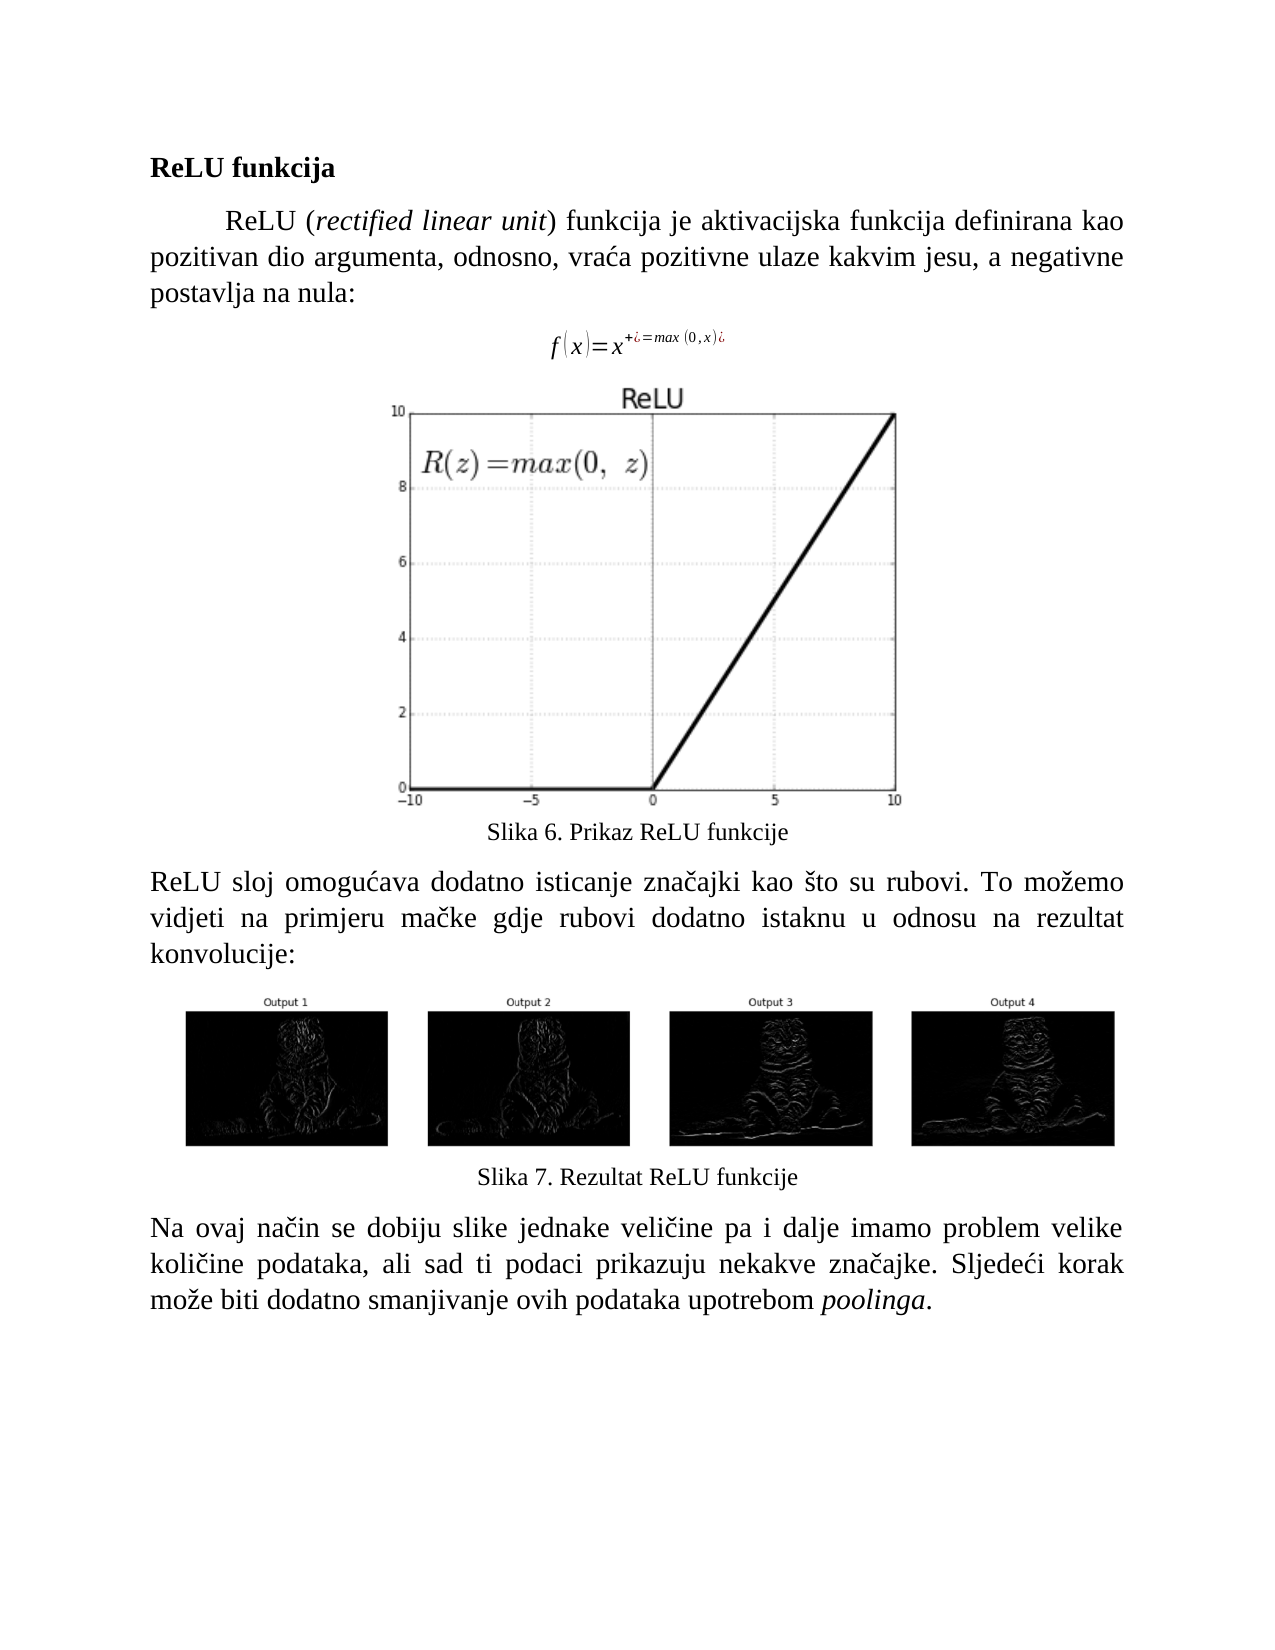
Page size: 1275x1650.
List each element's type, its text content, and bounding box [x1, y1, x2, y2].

picture [358, 380, 917, 815]
text ReLU (rectified linear unit) funkcija je aktivacijska funkcija definirana kao pozitivan dio argumenta, odnosno, vraća pozitivne ulaze kakvim jesu, a negativne postavlja na nula: [150, 203, 1125, 309]
text Slika 7. Rezultat ReLU funkcije [150, 1160, 1125, 1191]
picture [150, 989, 1125, 1160]
text Na ovaj način se dobiju slike jednake veličine pa i dalje imamo problem velike količine podataka, ali sad ti podaci prikazuju nekakve značajke. Sljedeći korak može biti dodatno smanjivanje ovih podataka upotrebom poolinga. [150, 1210, 1125, 1316]
text ReLU sloj omogućava dodatno isticanje značajki kao što su rubovi. To možemo vidjeti na primjeru mačke gdje rubovi dodatno istaknu u odnosu na rezultat konvolucije: [150, 864, 1125, 970]
text ReLU funkcija [150, 150, 1125, 183]
